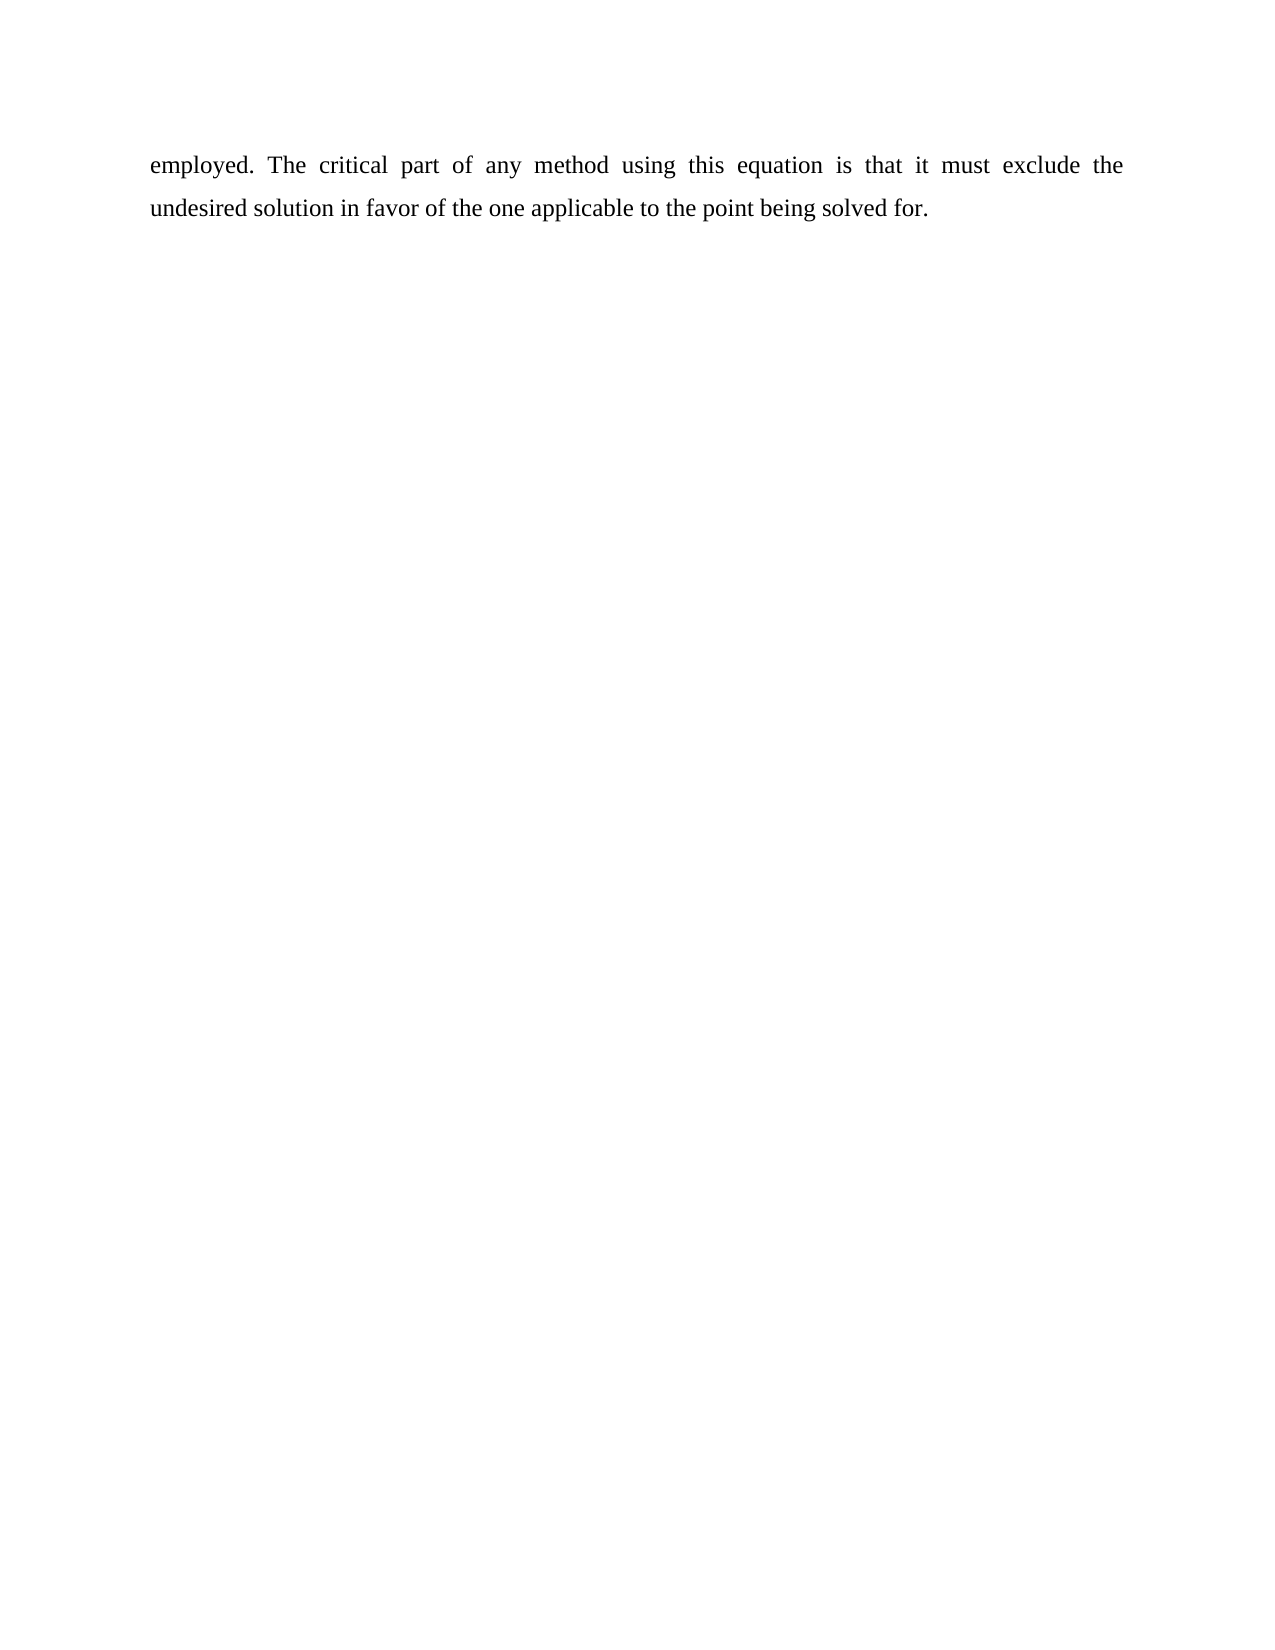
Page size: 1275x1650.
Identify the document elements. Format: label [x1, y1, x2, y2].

text [150, 150, 1125, 222]
